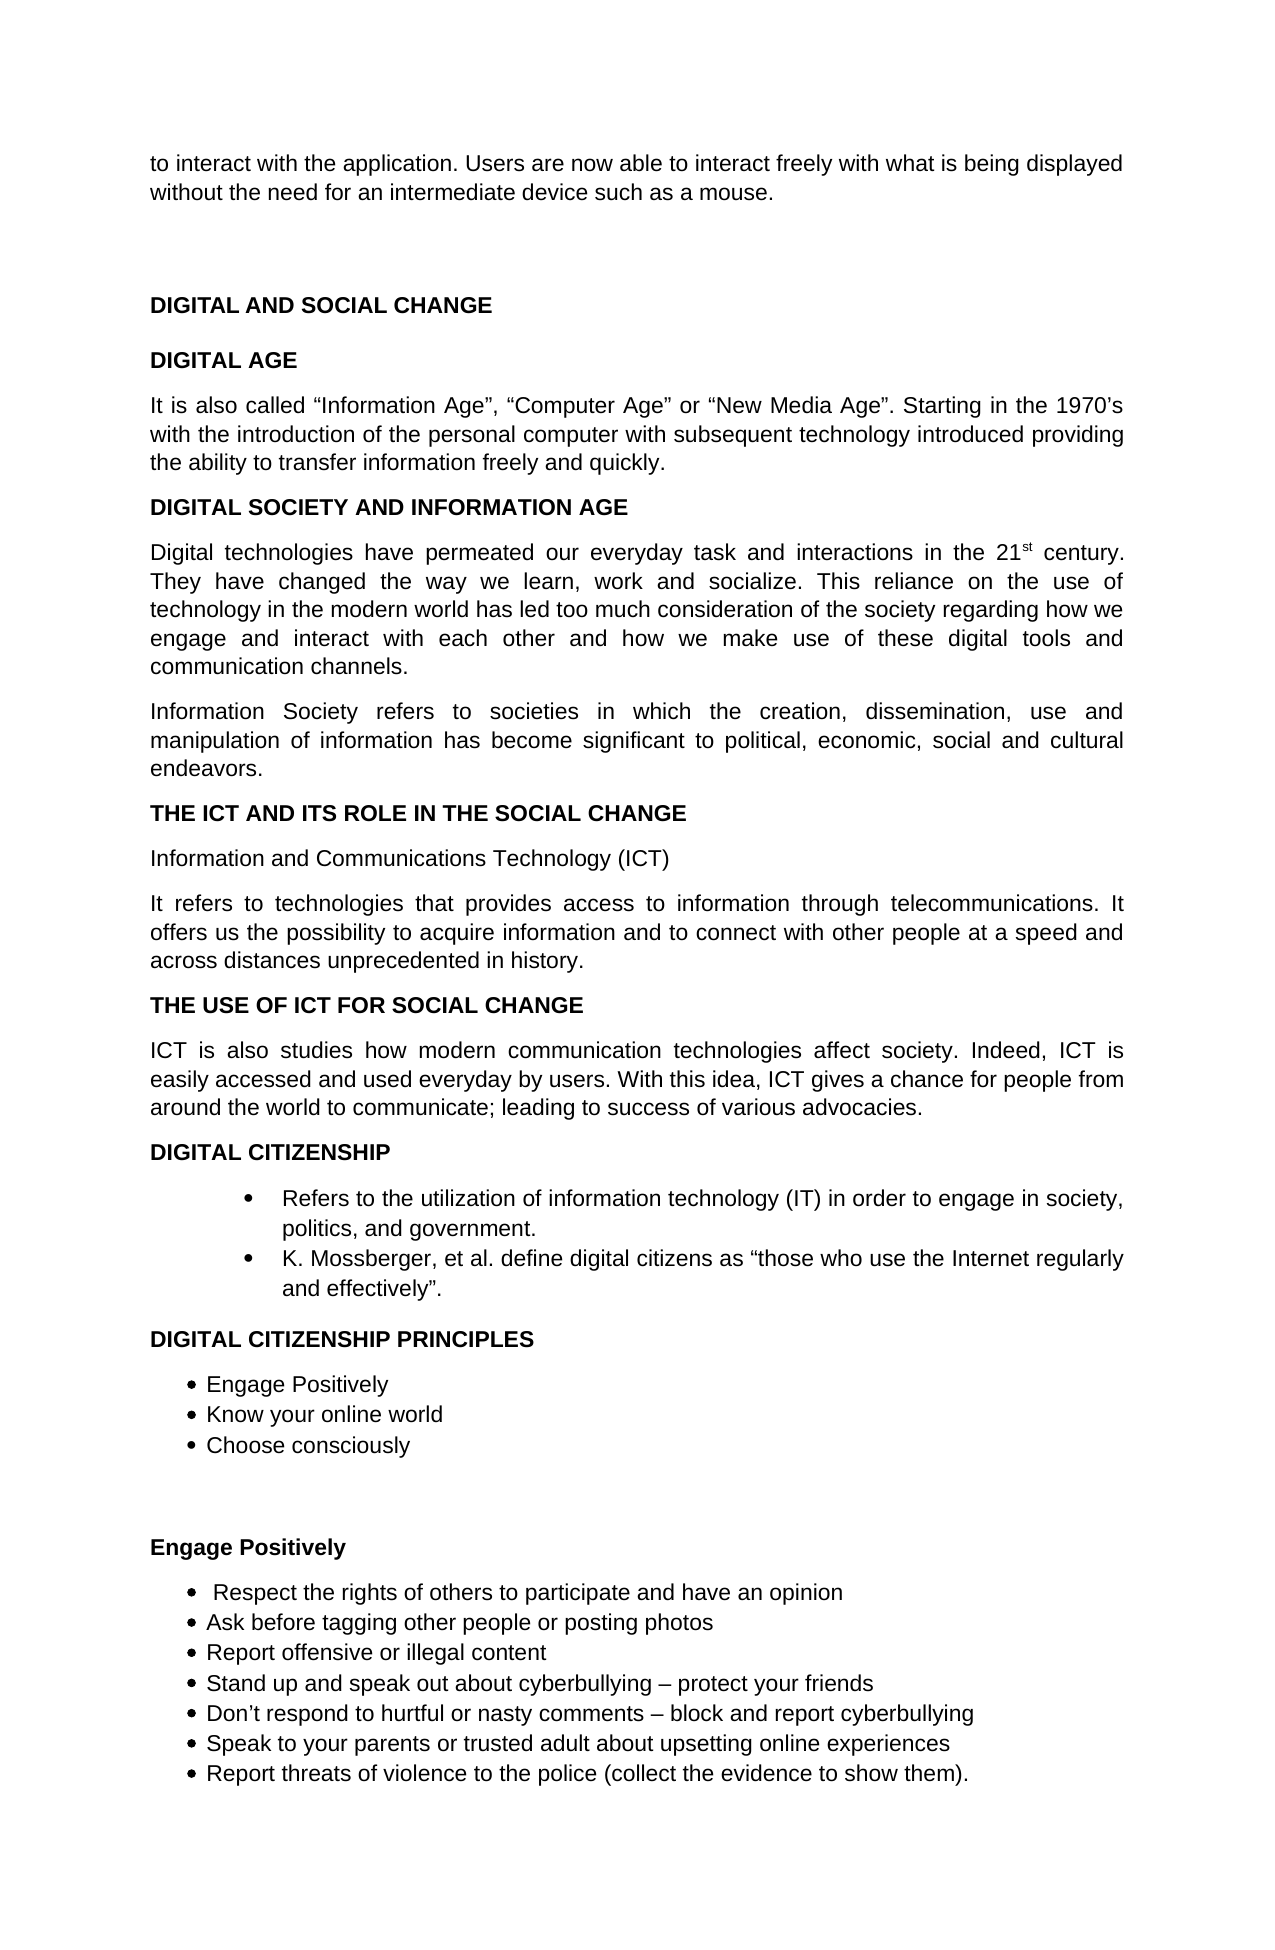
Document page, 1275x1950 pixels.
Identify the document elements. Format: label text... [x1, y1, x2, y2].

text ICT is also studies how modern communication technologies affect society. Indeed, ICT is easily accessed and used everyday by users. With this idea, ICT gives a chance for people from around the world to communicate; leading to success of various advocacies. [150, 1037, 1125, 1121]
list Stand up and speak out about cyberbullying – protect your friends [187, 1669, 1125, 1696]
list Choose consciously [187, 1432, 1125, 1458]
list K. Mossberger, et al. define digital citizens as “those who use the Internet regularly and effectively”. [244, 1245, 1125, 1301]
text DIGITAL CITIZENSHIP PRINCIPLES [150, 1326, 1125, 1352]
list Ask before tagging other people or posting photos [187, 1609, 1125, 1635]
text It refers to technologies that provides access to information through telecommunications. It offers us the possibility to acquire information and to connect with other people at a speed and across distances unprecedented in history. [150, 890, 1125, 973]
list Report threats of violence to the police (collect the evidence to show them). [187, 1760, 1125, 1786]
list Report offensive or illegal content [187, 1639, 1125, 1666]
text THE ICT AND ITS ROLE IN THE SOCIAL CHANGE [150, 800, 1125, 826]
list Refers to the utilization of information technology (IT) in order to engage in society, politics, and government. [244, 1184, 1125, 1241]
list Respect the rights of others to participate and have an opinion [187, 1579, 1125, 1605]
list Speak to your parents or trusted adult about upsetting online experiences [187, 1730, 1125, 1756]
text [150, 150, 1125, 205]
text Information Society refers to societies in which the creation, dissemination, use and manipulation of information has become significant to political, economic, social and cultural endeavors. [150, 698, 1125, 781]
text DIGITAL CITIZENSHIP [150, 1139, 1125, 1166]
text Information and Communications Technology (ICT) [150, 845, 1125, 872]
subtitle DIGITAL AND SOCIAL CHANGE [150, 292, 1125, 318]
text Engage Positively [150, 1534, 1125, 1560]
text It is also called “Information Age”, “Computer Age” or “New Media Age”. Starting in the 1970’s with the introduction of the personal computer with subsequent technology introduced providing the ability to transfer information freely and quickly. [150, 392, 1125, 475]
text DIGITAL SOCIETY AND INFORMATION AGE [150, 494, 1125, 521]
list Engage Positively [187, 1371, 1125, 1398]
list Know your online world [187, 1401, 1125, 1428]
list Don’t respond to hurtful or nasty comments – block and report cyberbullying [187, 1700, 1125, 1726]
text THE USE OF ICT FOR SOCIAL CHANGE [150, 992, 1125, 1019]
text Digital technologies have permeated our everyday task and interactions in the 21st century. They have changed the way we learn, work and socialize. This reliance on the use of technology in the modern world has led too much consideration of the society regarding how we engage and interact with each other and how we make use of these digital tools and communication channels. [150, 539, 1125, 679]
text DIGITAL AGE [150, 347, 1125, 373]
